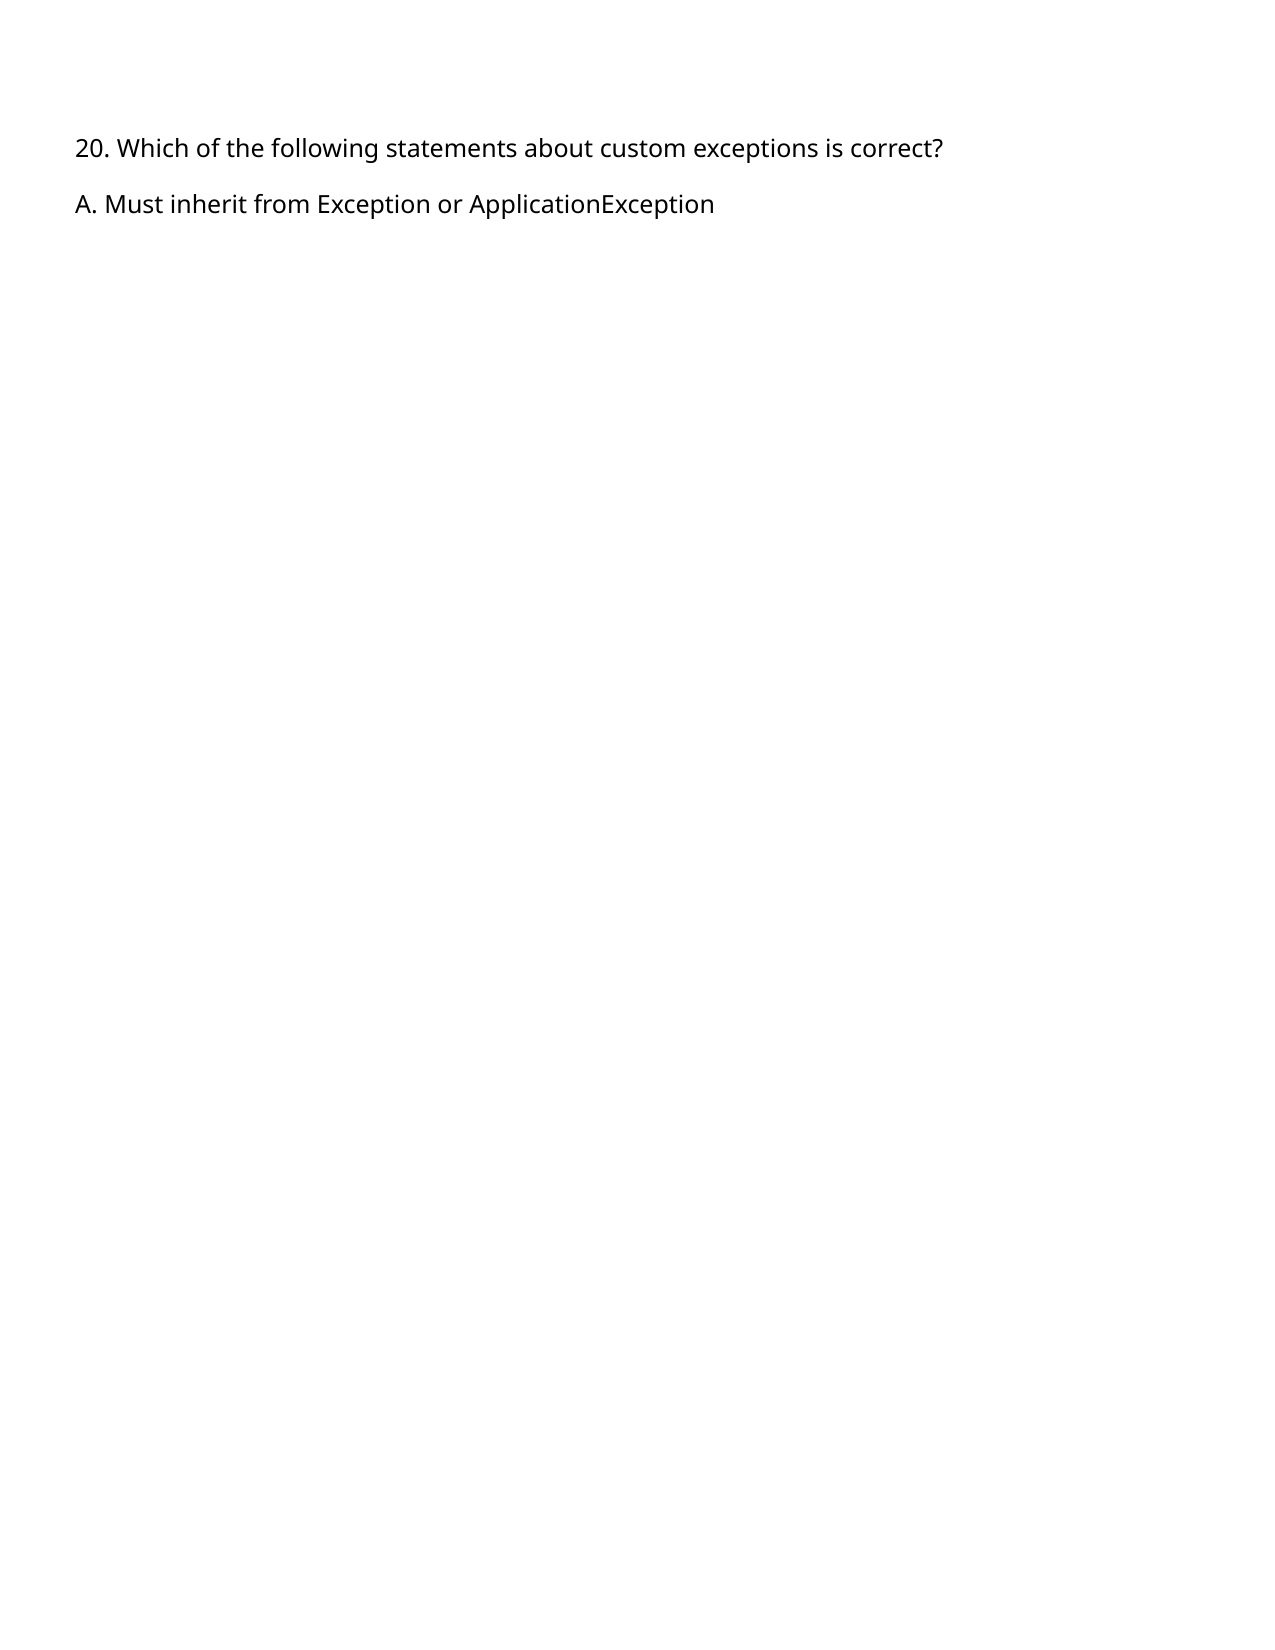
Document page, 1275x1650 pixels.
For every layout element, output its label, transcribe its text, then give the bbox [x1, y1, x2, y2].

text 20. Which of the following statements about custom exceptions is correct? [75, 131, 1200, 165]
text A. Must inherit from Exception or ApplicationException [75, 187, 1200, 221]
